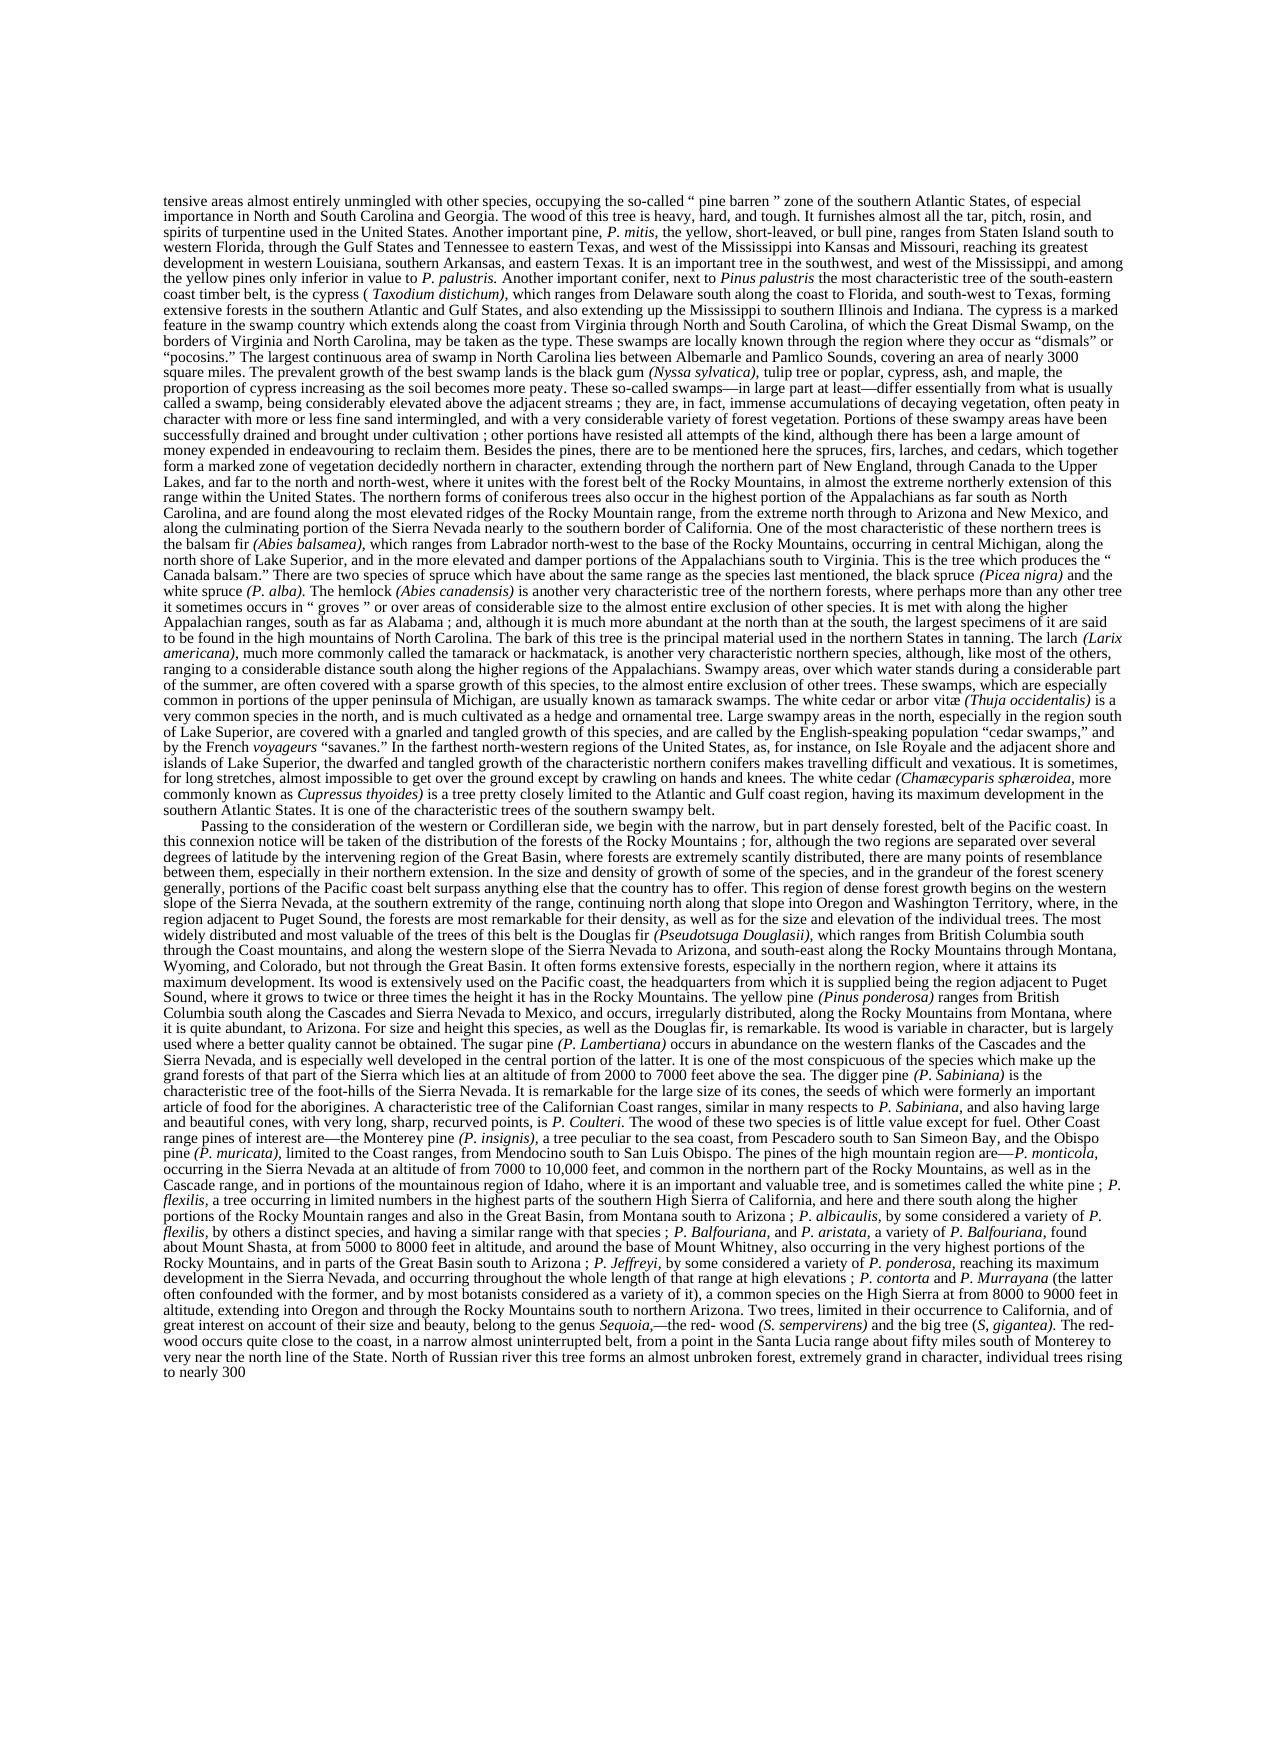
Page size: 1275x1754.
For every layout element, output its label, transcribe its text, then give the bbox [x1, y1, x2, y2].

text tensive areas almost entirely unmingled with other species, occupying the so-called “ pine barren ” zone of the southern Atlantic States, of especial importance in North and South Carolina and Georgia. The wood of this tree is heavy, hard, and tough. It furnishes almost all the tar, pitch, rosin, and spirits of turpentine used in the United States. Another important pine, P. mitis, the yellow, short-leaved, or bull pine, ranges from Staten Island south to western Florida, through the Gulf States and Tennessee to eastern Texas, and west of the Mississippi into Kansas and Missouri, reaching its greatest development in western Louisiana, southern Arkansas, and eastern Texas. It is an important tree in the southwest, and west of the Mississippi, and among the yellow pines only inferior in value to P. palustris. Another important conifer, next to Pinus palustris the most characteristic tree of the south-eastern coast timber belt, is the cypress ( Taxodium distichum), which ranges from Delaware south along the coast to Florida, and south-west to Texas, forming extensive forests in the southern Atlantic and Gulf States, and also extending up the Mississippi to southern Illinois and Indiana. The cypress is a marked feature in the swamp country which extends along the coast from Virginia through North and South Carolina, of which the Great Dismal Swamp, on the borders of Virginia and North Carolina, may be taken as the type. These swamps are locally known through the region where they occur as “dismals” or “pocosins.” The largest continuous area of swamp in North Carolina lies between Albemarle and Pamlico Sounds, covering an area of nearly 3000 square miles. The prevalent growth of the best swamp lands is the black gum (Nyssa sylvatica), tulip tree or poplar, cypress, ash, and maple, the proportion of cypress increasing as the soil becomes more peaty. These so-called swamps—in large part at least—differ essentially from what is usually called a swamp, being considerably elevated above the adjacent streams ; they are, in fact, immense accumulations of decaying vegetation, often peaty in character with more or less fine sand intermingled, and with a very considerable variety of forest vegetation. Portions of these swampy areas have been successfully drained and brought under cultivation ; other portions have resisted all attempts of the kind, although there has been a large amount of money expended in endeavouring to reclaim them. Besides the pines, there are to be mentioned here the spruces, firs, larches, and cedars, which together form a marked zone of vegetation decidedly northern in character, extending through the northern part of New England, through Canada to the Upper Lakes, and far to the north and north-west, where it unites with the forest belt of the Rocky Mountains, in almost the extreme northerly extension of this range within the United States. The northern forms of coniferous trees also occur in the highest portion of the Appalachians as far south as North Carolina, and are found along the most elevated ridges of the Rocky Mountain range, from the extreme north through to Arizona and New Mexico, and along the culminating portion of the Sierra Nevada nearly to the southern border of California. One of the most characteristic of these northern trees is the balsam fir (Abies balsamea), which ranges from Labrador north-west to the base of the Rocky Mountains, occurring in central Michigan, along the north shore of Lake Superior, and in the more elevated and damper portions of the Appalachians south to Virginia. This is the tree which produces the “ Canada balsam.” There are two species of spruce which have about the same range as the species last mentioned, the black spruce (Picea nigra) and the white spruce (P. alba). The hemlock (Abies canadensis) is another very characteristic tree of the northern forests, where perhaps more than any other tree it sometimes occurs in “ groves ” or over areas of considerable size to the almost entire exclusion of other species. It is met with along the higher Appalachian ranges, south as far as Alabama ; and, although it is much more abundant at the north than at the south, the largest specimens of it are said to be found in the high mountains of North Carolina. The bark of this tree is the principal material used in the northern States in tanning. The larch (Larix americana), much more commonly called the tamarack or hackmatack, is another very characteristic northern species, although, like most of the others, ranging to a considerable distance south along the higher regions of the Appalachians. Swampy areas, over which water stands during a considerable part of the summer, are often covered with a sparse growth of this species, to the almost entire exclusion of other trees. These swamps, which are especially common in portions of the upper peninsula of Michigan, are usually known as tamarack swamps. The white cedar or arbor vitæ (Thuja occidentalis) is a very common species in the north, and is much cultivated as a hedge and ornamental tree. Large swampy areas in the north, especially in the region south of Lake Superior, are covered with a gnarled and tangled growth of this species, and are called by the English-speaking population “cedar swamps,” and by the French voyageurs “savanes.” In the farthest north-western regions of the United States, as, for instance, on Isle Royale and the adjacent shore and islands of Lake Superior, the dwarfed and tangled growth of the characteristic northern conifers makes travelling difficult and vexatious. It is sometimes, for long stretches, almost impossible to get over the ground except by crawling on hands and knees. The white cedar (Chamæcyparis sphæroidea, more commonly known as Cupressus thyoides) is a tree pretty closely limited to the Atlantic and Gulf coast region, having its maximum development in the southern Atlantic States. It is one of the characteristic trees of the southern swampy belt. [163, 194, 1124, 818]
text Passing to the consideration of the western or Cordilleran side, we begin with the narrow, but in part densely forested, belt of the Pacific coast. In this connexion notice will be taken of the distribution of the forests of the Rocky Mountains ; for, although the two regions are separated over several degrees of latitude by the intervening region of the Great Basin, where forests are extremely scantily distributed, there are many points of resemblance between them, especially in their northern extension. In the size and density of growth of some of the species, and in the grandeur of the forest scenery generally, portions of the Pacific coast belt surpass anything else that the country has to offer. This region of dense forest growth begins on the western slope of the Sierra Nevada, at the southern extremity of the range, continuing north along that slope into Oregon and Washington Territory, where, in the region adjacent to Puget Sound, the forests are most remarkable for their density, as well as for the size and elevation of the individual trees. The most widely distributed and most valuable of the trees of this belt is the Douglas fir (Pseudotsuga Douglasii), which ranges from British Columbia south through the Coast mountains, and along the western slope of the Sierra Nevada to Arizona, and south-east along the Rocky Mountains through Montana, Wyoming, and Colorado, but not through the Great Basin. It often forms extensive forests, especially in the northern region, where it attains its maximum development. Its wood is extensively used on the Pacific coast, the headquarters from which it is supplied being the region adjacent to Puget Sound, where it grows to twice or three times the height it has in the Rocky Mountains. The yellow pine (Pinus ponderosa) ranges from British Columbia south along the Cascades and Sierra Nevada to Mexico, and occurs, irregularly distributed, along the Rocky Mountains from Montana, where it is quite abundant, to Arizona. For size and height this species, as well as the Douglas fir, is remarkable. Its wood is variable in character, but is largely used where a better quality cannot be obtained. The sugar pine (P. Lambertiana) occurs in abundance on the western flanks of the Cascades and the Sierra Nevada, and is especially well developed in the central portion of the latter. It is one of the most conspicuous of the species which make up the grand forests of that part of the Sierra which lies at an altitude of from 2000 to 7000 feet above the sea. The digger pine (P. Sabiniana) is the characteristic tree of the foot-hills of the Sierra Nevada. It is remarkable for the large size of its cones, the seeds of which were formerly an important article of food for the aborigines. A characteristic tree of the Californian Coast ranges, similar in many respects to P. Sabiniana, and also having large and beautiful cones, with very long, sharp, recurved points, is P. Coulteri. The wood of these two species is of little value except for fuel. Other Coast range pines of interest are—the Monterey pine (P. insignis), a tree peculiar to the sea coast, from Pescadero south to San Simeon Bay, and the Obispo pine (P. muricata), limited to the Coast ranges, from Mendocino south to San Luis Obispo. The pines of the high mountain region are—P. monticola, occurring in the Sierra Nevada at an altitude of from 7000 to 10,000 feet, and common in the northern part of the Rocky Mountains, as well as in the Cascade range, and in portions of the mountainous region of Idaho, where it is an important and valuable tree, and is sometimes called the white pine ; P. flexilis, a tree occurring in limited numbers in the highest parts of the southern High Sierra of California, and here and there south along the higher portions of the Rocky Mountain ranges and also in the Great Basin, from Montana south to Arizona ; P. albicaulis, by some considered a variety of P. flexilis, by others a distinct species, and having a similar range with that species ; P. Balfouriana, and P. aristata, a variety of P. Balfouriana, found about Mount Shasta, at from 5000 to 8000 feet in altitude, and around the base of Mount Whitney, also occurring in the very highest portions of the Rocky Mountains, and in parts of the Great Basin south to Arizona ; P. Jeffreyi, by some considered a variety of P. ponderosa, reaching its maximum development in the Sierra Nevada, and occurring throughout the whole length of that range at high elevations ; P. contorta and P. Murrayana (the latter often confounded with the former, and by most botanists considered as a variety of it), a common species on the High Sierra at from 8000 to 9000 feet in altitude, extending into Oregon and through the Rocky Mountains south to northern Arizona. Two trees, limited in their occurrence to California, and of great interest on account of their size and beauty, belong to the genus Sequoia,—the red- wood (S. sempervirens) and the big tree (S, gigantea). The redwood occurs quite close to the coast, in a narrow almost uninterrupted belt, from a point in the Santa Lucia range about fifty miles south of Monterey to very near the north line of the State. North of Russian river this tree forms an almost unbroken forest, extremely grand in character, individual trees rising to nearly 300 [163, 818, 1124, 1381]
